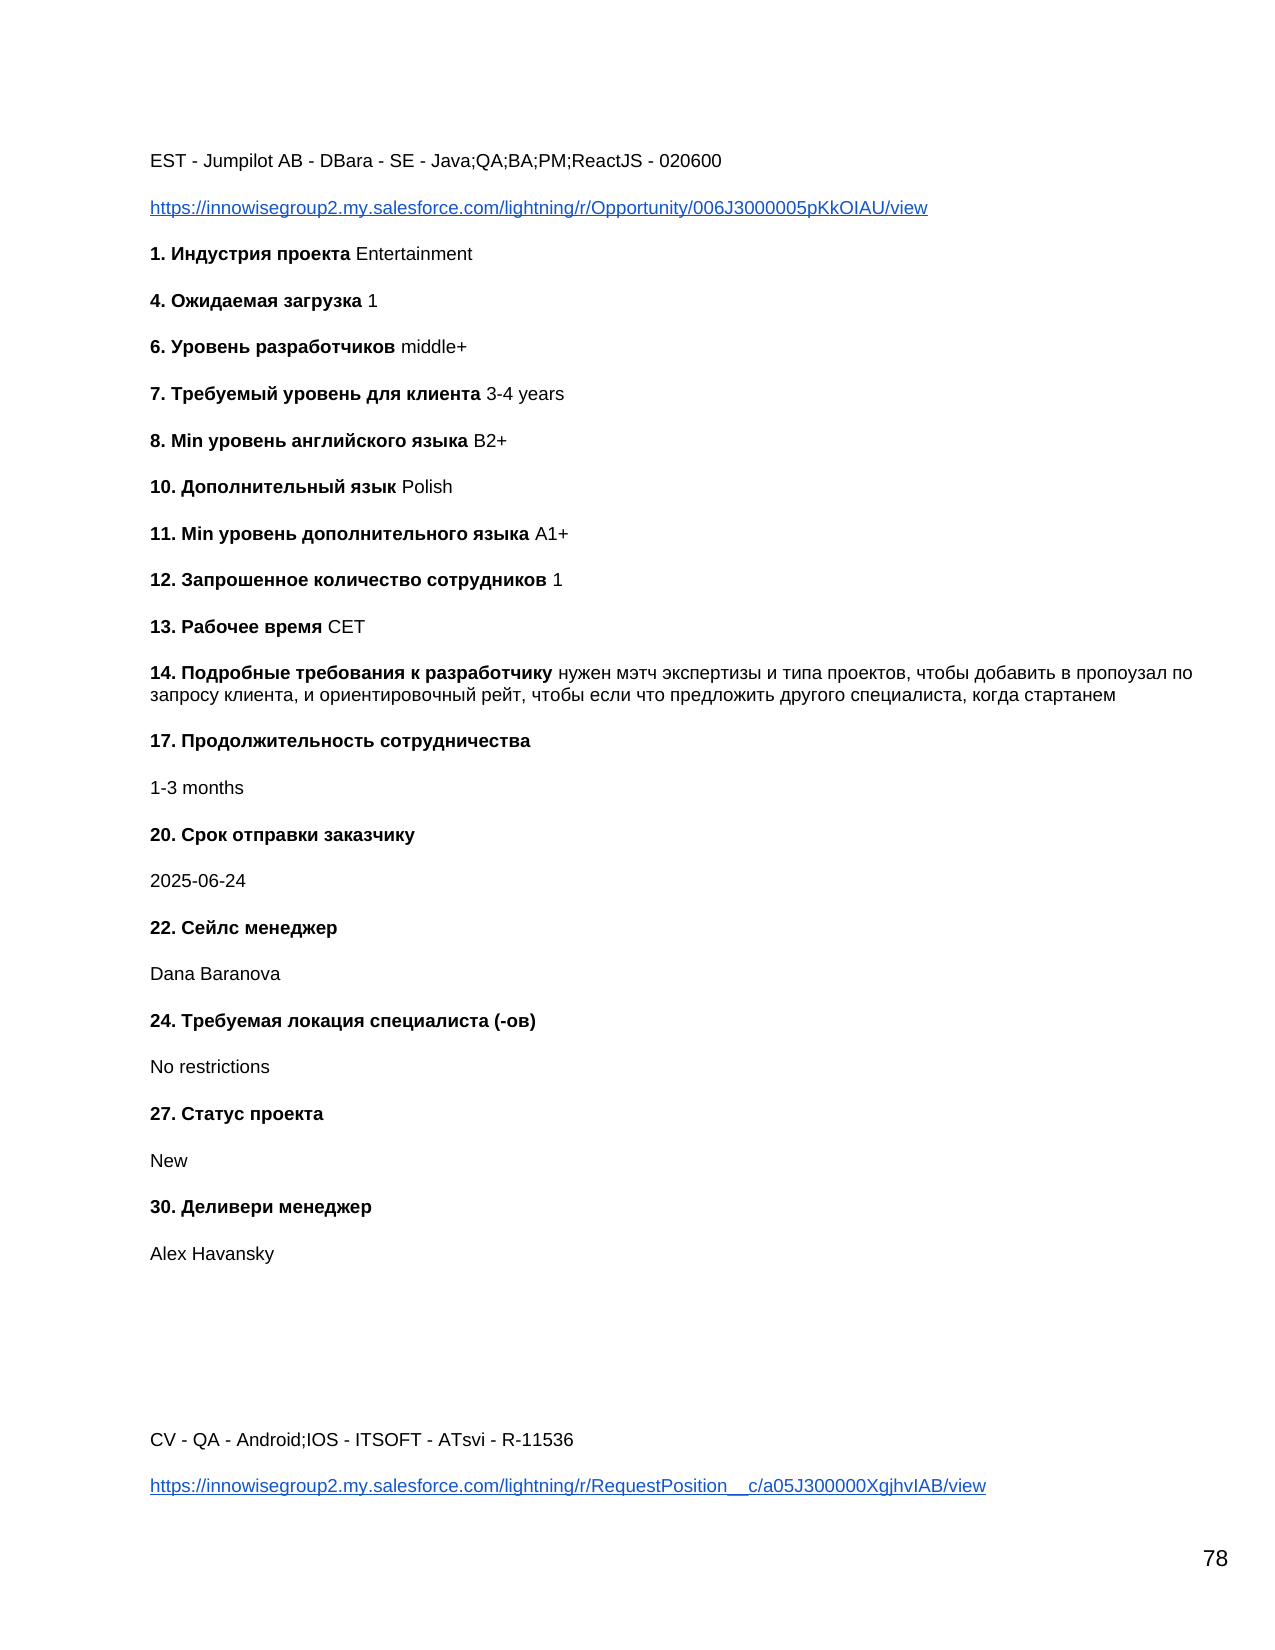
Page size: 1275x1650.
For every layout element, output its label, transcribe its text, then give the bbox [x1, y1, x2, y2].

text 4. Ожидаемая загрузка 1 [150, 290, 1228, 311]
text 7. Требуемый уровень для клиента 3-4 years [150, 383, 1228, 404]
text Dana Baranova [150, 963, 1228, 985]
text https://innowisegroup2.my.salesforce.com/lightning/r/RequestPosition__c/a05J300000XgjhvIAB/view [150, 1475, 1228, 1497]
text 2025-06-24 [150, 870, 1228, 892]
text 1. Индустрия проекта Entertainment [150, 243, 1228, 265]
text 10. Дополнительный язык Polish [150, 476, 1228, 497]
text 27. Статус проекта [150, 1103, 1228, 1124]
text Alex Havansky [150, 1242, 1228, 1264]
text 12. Запрошенное количество сотрудников 1 [150, 569, 1228, 591]
text 1-3 months [150, 777, 1228, 798]
text 24. Требуемая локация специалиста (-ов) [150, 1010, 1228, 1031]
text No restrictions [150, 1056, 1228, 1078]
text CV - QA - Android;IOS - ITSOFT - ATsvi - R-11536 [150, 1429, 1228, 1450]
text 6. Уровень разработчиков middle+ [150, 336, 1228, 358]
text 11. Min уровень дополнительного языка A1+ [150, 522, 1228, 544]
text 17. Продолжительность сотрудничества [150, 730, 1228, 752]
text 22. Сейлс менеджер [150, 917, 1228, 938]
text New [150, 1149, 1228, 1171]
text 20. Срок отправки заказчику [150, 823, 1228, 845]
text 8. Min уровень английского языка B2+ [150, 429, 1228, 451]
text 14. Подробные требования к разработчику нужен мэтч экспертизы и типа проектов, чтобы добавить в пропоузал по запросу клиента, и ориентировочный рейт, чтобы если что предложить другого специалиста, когда стартанем [150, 662, 1228, 705]
text EST - Jumpilot AB - DBara - SE - Java;QA;BA;PM;ReactJS - 020600 [150, 150, 1228, 172]
text 13. Рабочее время CET [150, 616, 1228, 637]
text https://innowisegroup2.my.salesforce.com/lightning/r/Opportunity/006J3000005pKkOIAU/view [150, 197, 1228, 218]
text 30. Деливери менеджер [150, 1196, 1228, 1217]
